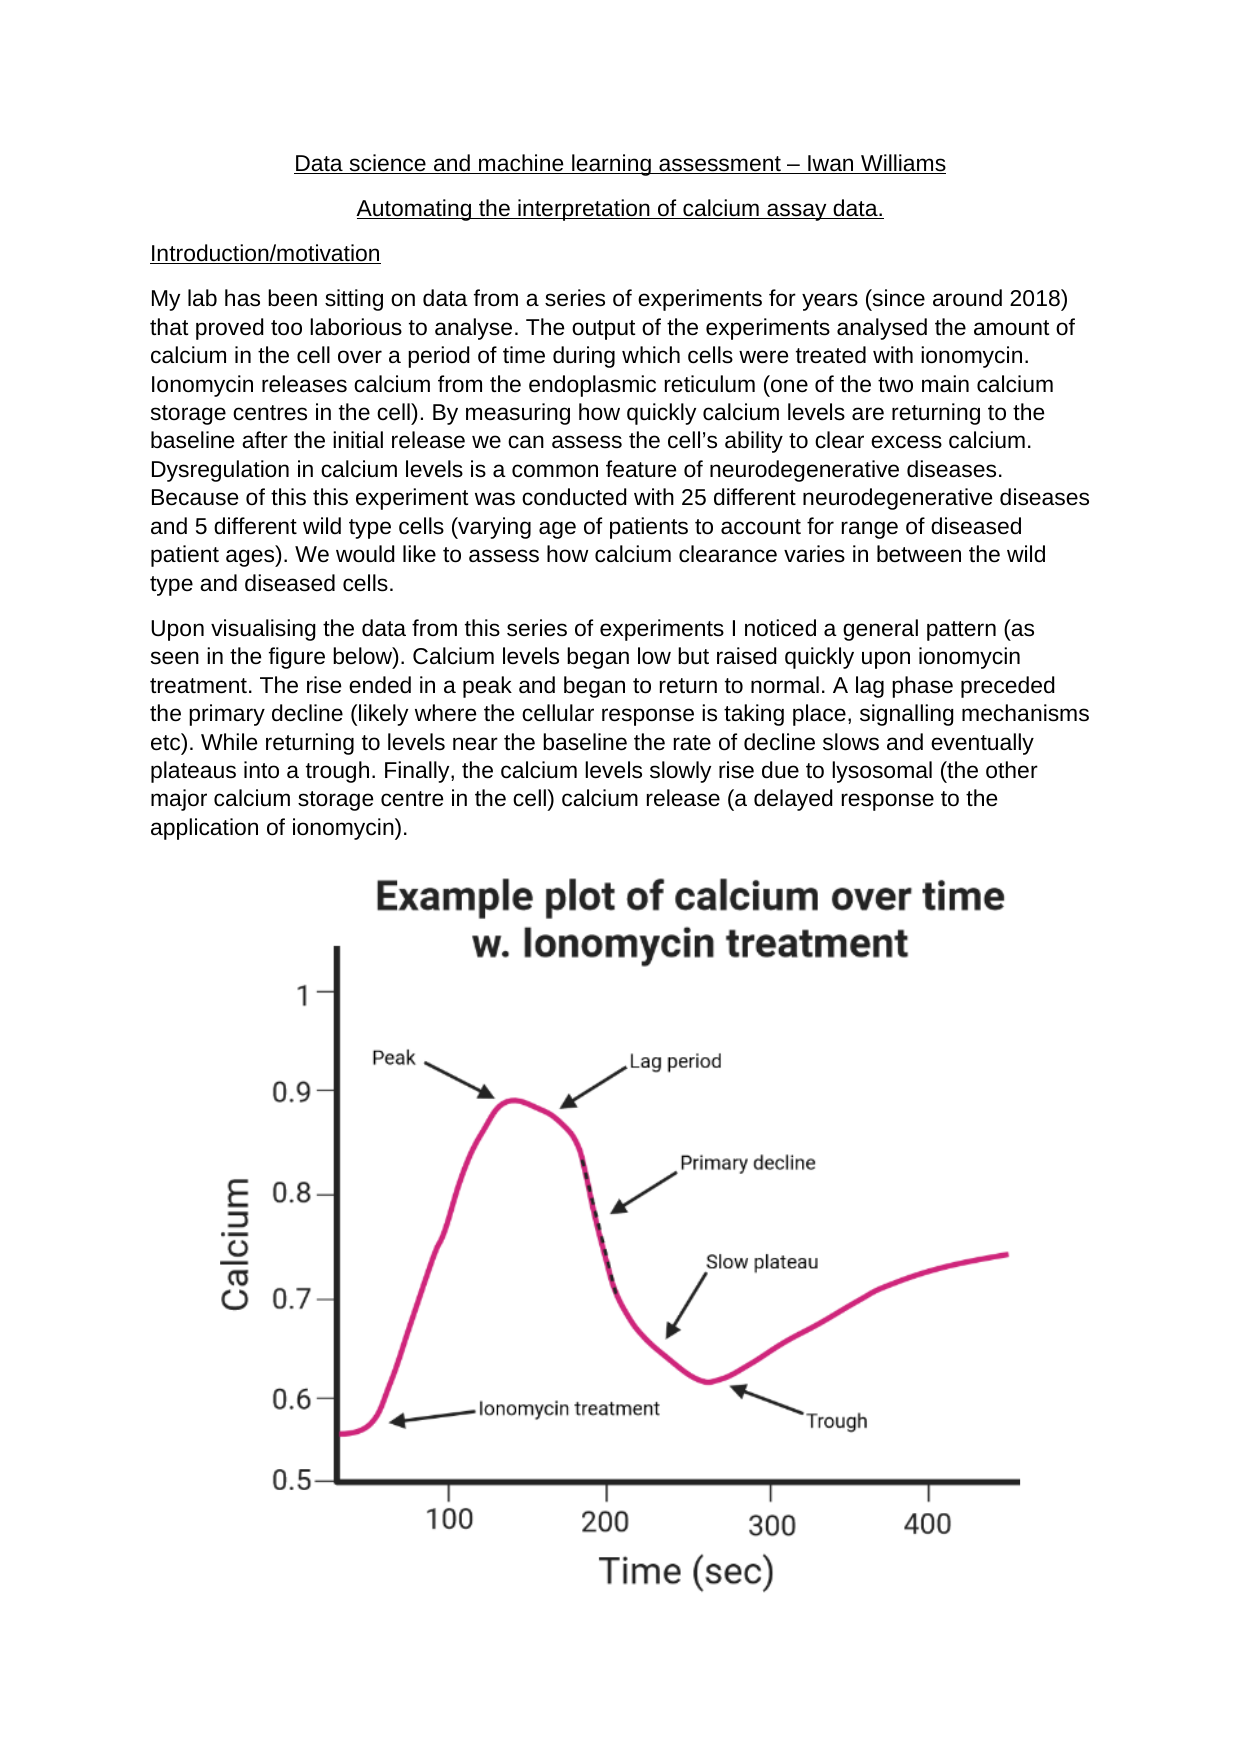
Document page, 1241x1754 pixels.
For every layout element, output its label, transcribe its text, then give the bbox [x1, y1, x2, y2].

text Introduction/motivation [150, 240, 1090, 267]
text My lab has been sitting on data from a series of experiments for years (since around 2018) that proved too laborious to analyse. The output of the experiments analysed the amount of calcium in the cell over a period of time during which cells were treated with ionomycin. Ionomycin releases calcium from the endoplasmic reticulum (one of the two main calcium storage centres in the cell). By measuring how quickly calcium levels are returning to the baseline after the initial release we can assess the cell’s ability to clear excess calcium. Dysregulation in calcium levels is a common feature of neurodegenerative diseases. Because of this this experiment was conducted with 25 different neurodegenerative diseases and 5 different wild type cells (varying age of patients to account for range of diseased patient ages). We would like to assess how calcium clearance varies in between the wild type and diseased cells. [150, 285, 1090, 596]
text Automating the interpretation of calcium assay data. [150, 195, 1090, 221]
text Data science and machine learning assessment – Iwan Williams [150, 150, 1090, 176]
text Upon visualising the data from this series of experiments I noticed a general pattern (as seen in the figure below). Calcium levels began low but raised quickly upon ionomycin treatment. The rise ended in a peak and began to return to normal. A lag phase preceded the primary decline (likely where the cellular response is taking place, signalling mechanisms etc). While returning to levels near the baseline the rate of decline slows and eventually plateaus into a trough. Finally, the calcium levels slowly rise due to lysosomal (the other major calcium storage centre in the cell) calcium release (a delayed response to the application of ionomycin). [150, 615, 1090, 840]
picture [220, 858, 1020, 1604]
